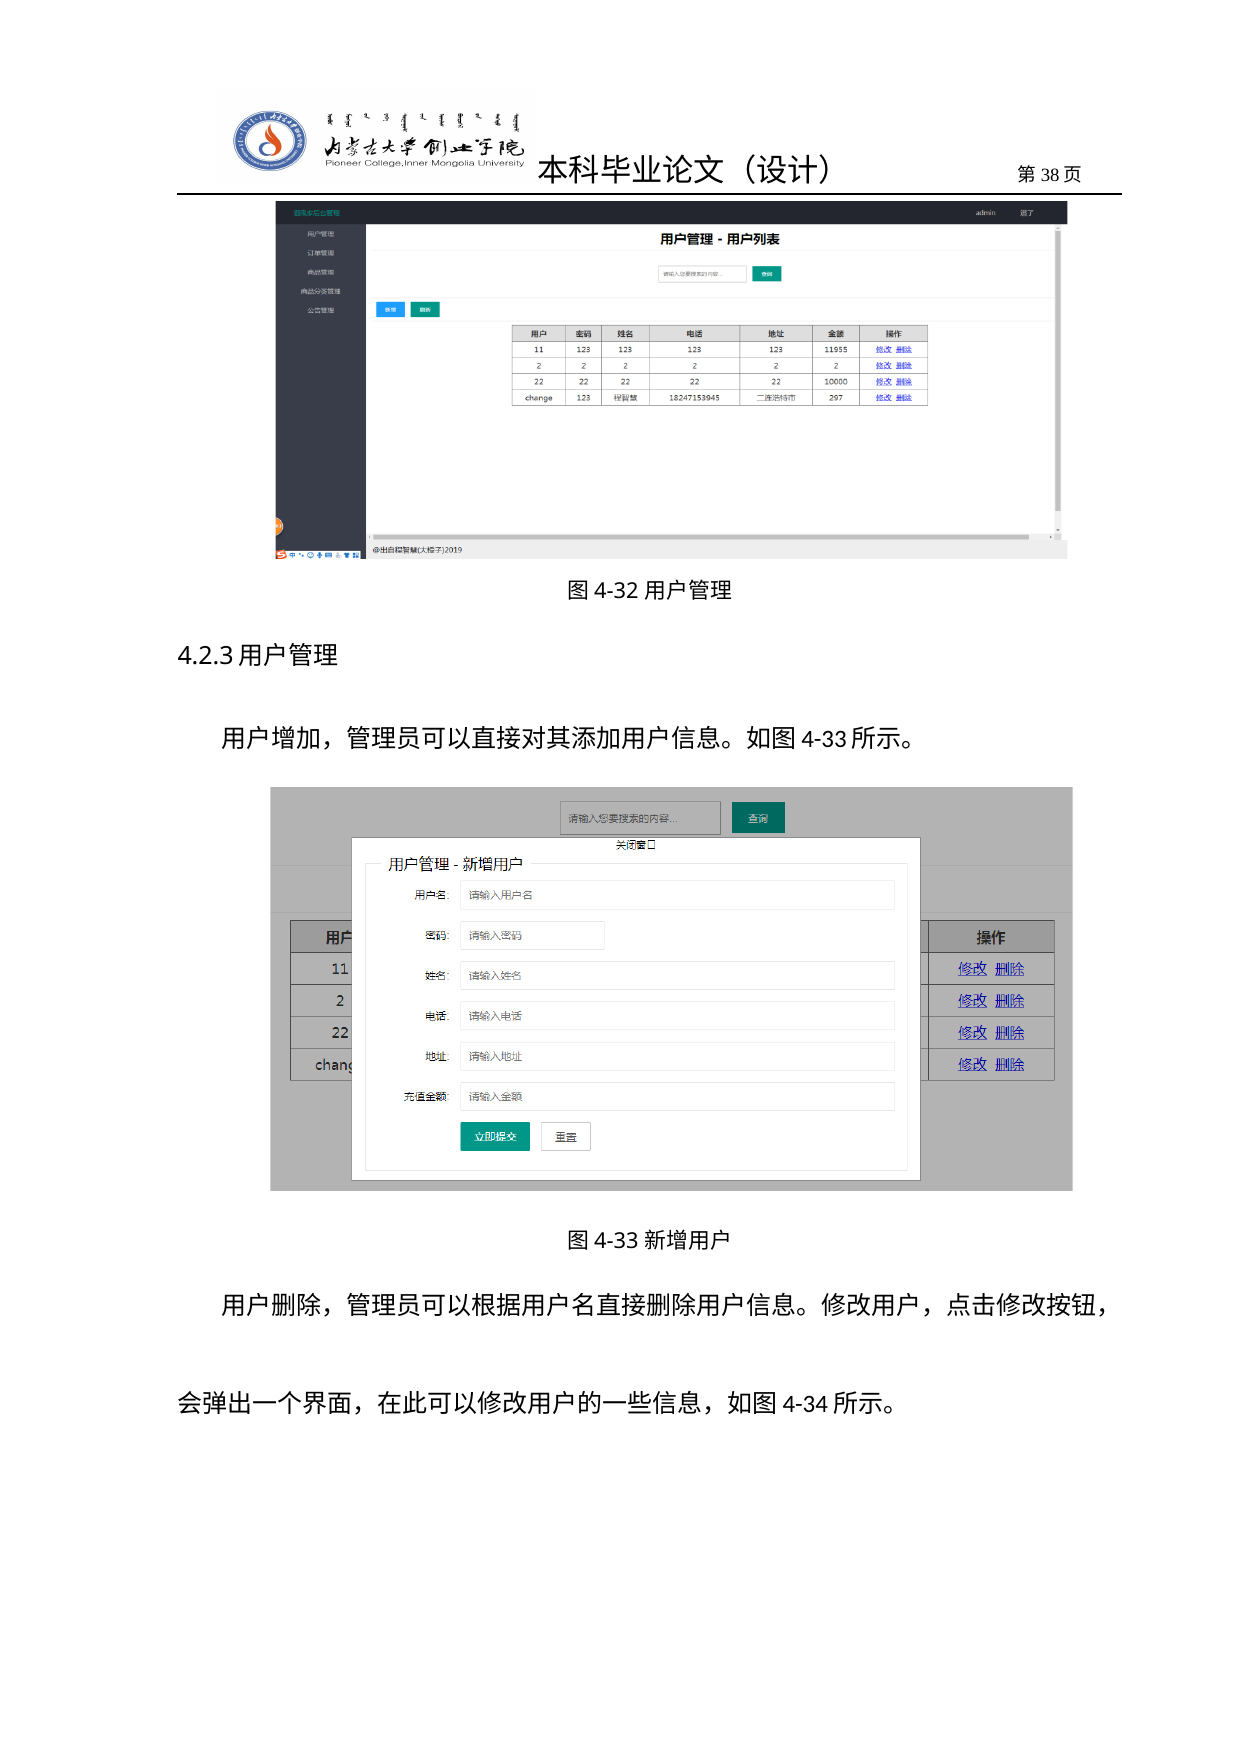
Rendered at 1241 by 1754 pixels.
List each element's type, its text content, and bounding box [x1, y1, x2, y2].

picture [217, 88, 538, 182]
text 用户删除，管理员可以根据用户名直接删除用户信息。修改用户，点击修改按钮，会弹出一个界面，在此可以修改用户的一些信息，如图4-34所示。 [177, 1271, 1122, 1434]
text 4.2.3用户管理 [177, 621, 1122, 686]
picture [275, 201, 1068, 559]
list 图4-33 新增用户 [177, 1223, 1122, 1255]
text 用户增加，管理员可以直接对其添加用户信息。如图4-33所示。 [177, 704, 1122, 769]
list 图4-32 用户管理 [177, 572, 1122, 605]
picture [270, 787, 1073, 1191]
